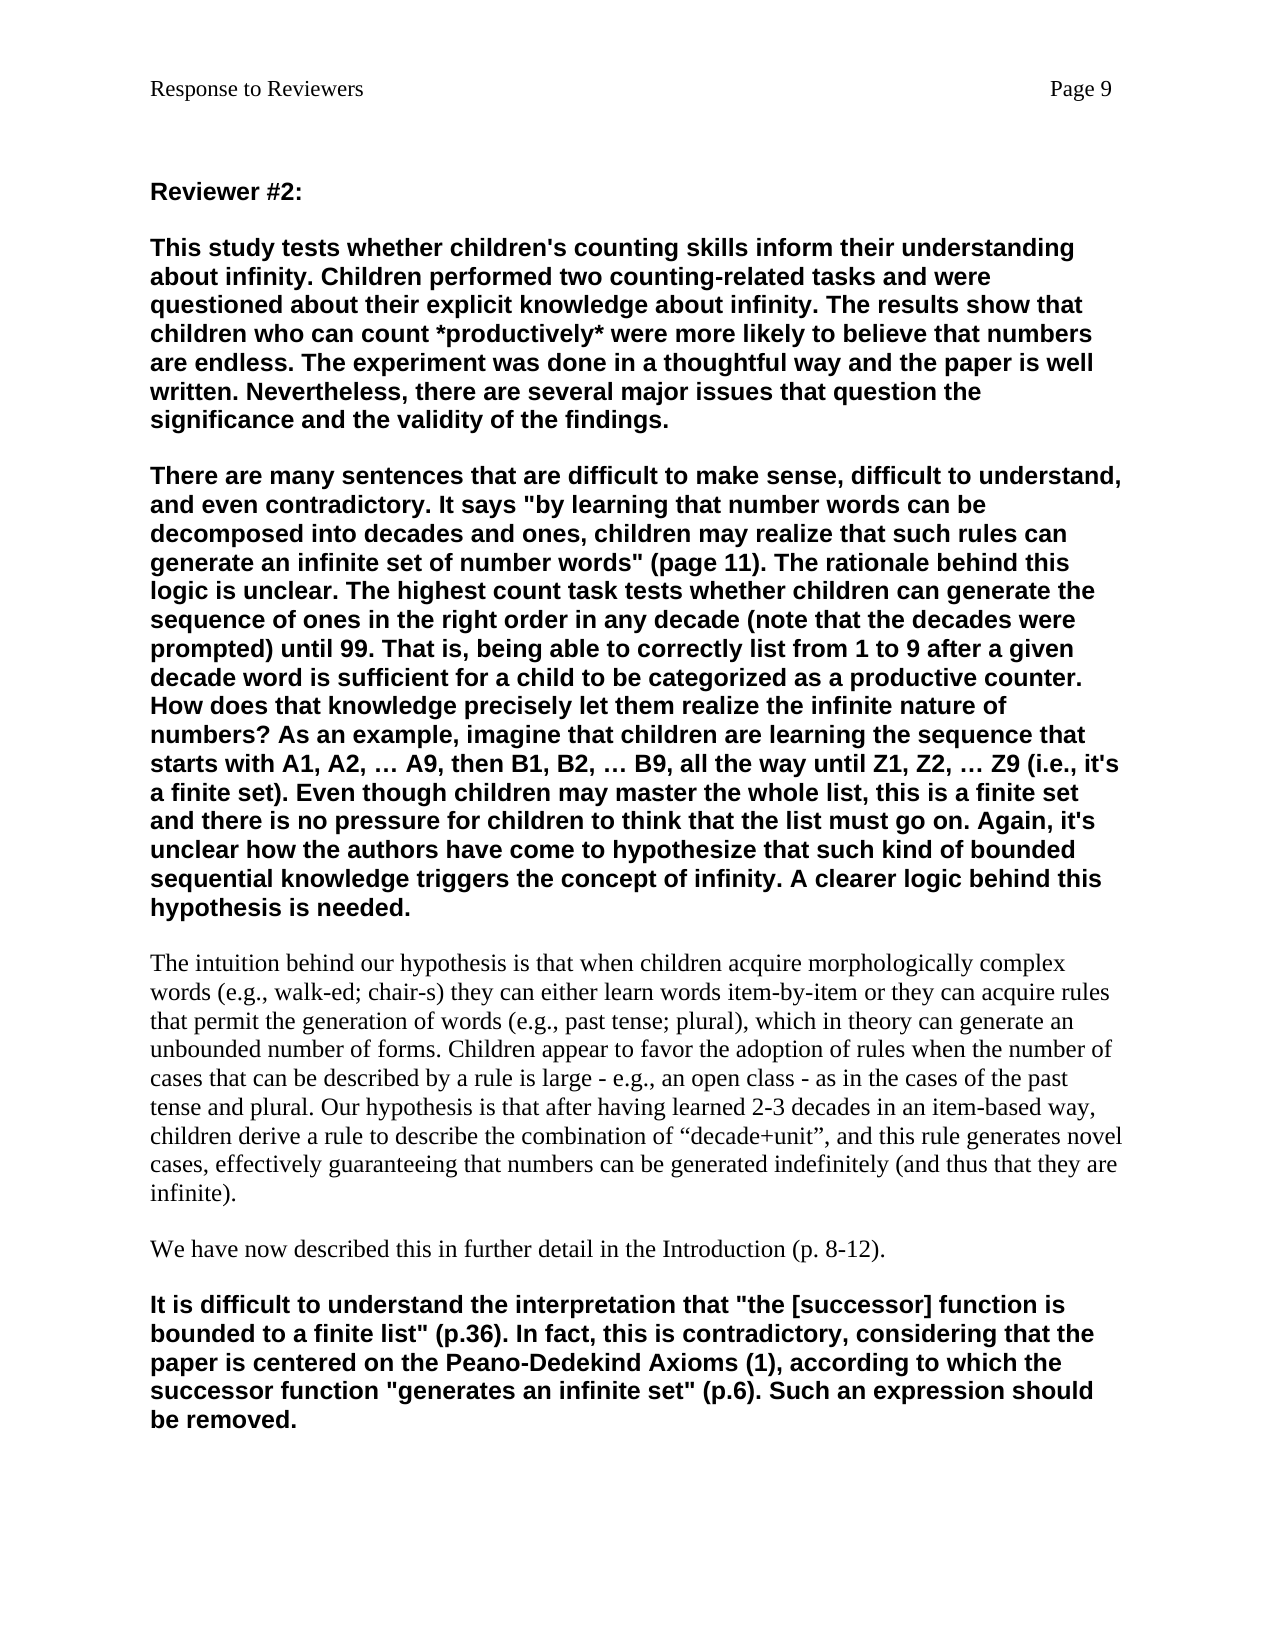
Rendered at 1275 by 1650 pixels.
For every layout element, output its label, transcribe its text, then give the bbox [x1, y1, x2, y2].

text This study tests whether children's counting skills inform their understanding about infinity. Children performed two counting-related tasks and were questioned about their explicit knowledge about infinity. The results show that children who can count *productively* were more likely to believe that numbers are endless. The experiment was done in a thoughtful way and the paper is well written. Nevertheless, there are several major issues that question the significance and the validity of the findings. [150, 233, 1125, 434]
subtitle Reviewer #2: [150, 177, 1125, 206]
text It is difficult to understand the interpretation that "the [successor] function is bounded to a finite list" (p.36). In fact, this is contradictory, considering that the paper is centered on the Peano-Dedekind Axioms (1), according to which the successor function "generates an infinite set" (p.6). Such an expression should be removed. [150, 1290, 1125, 1434]
text There are many sentences that are difficult to make sense, difficult to understand, and even contradictory. It says "by learning that number words can be decomposed into decades and ones, children may realize that such rules can generate an infinite set of number words" (page 11). The rationale behind this logic is unclear. The highest count task tests whether children can generate the sequence of ones in the right order in any decade (note that the decades were prompted) until 99. That is, being able to correctly list from 1 to 9 after a given decade word is sufficient for a child to be categorized as a productive counter. How does that knowledge precisely let them realize the infinite nature of numbers? As an example, imagine that children are learning the sequence that starts with A1, A2, … A9, then B1, B2, … B9, all the way until Z1, Z2, … Z9 (i.e., it's a finite set). Even though children may master the whole list, this is a finite set and there is no pressure for children to think that the list must go on. Again, it's unclear how the authors have come to hypothesize that such kind of bounded sequential knowledge triggers the concept of infinity. A clearer logic behind this hypothesis is needed. [150, 461, 1125, 921]
text We have now described this in further detail in the Introduction (p. 8-12). [150, 1234, 1125, 1263]
text The intuition behind our hypothesis is that when children acquire morphologically complex words (e.g., walk-ed; chair-s) they can either learn words item-by-item or they can acquire rules that permit the generation of words (e.g., past tense; plural), which in theory can generate an unbounded number of forms. Children appear to favor the adoption of rules when the number of cases that can be described by a rule is large - e.g., an open class - as in the cases of the past tense and plural. Our hypothesis is that after having learned 2-3 decades in an item-based way, children derive a rule to describe the combination of “decade+unit”, and this rule generates novel cases, effectively guaranteeing that numbers can be generated indefinitely (and thus that they are infinite). [150, 948, 1125, 1207]
